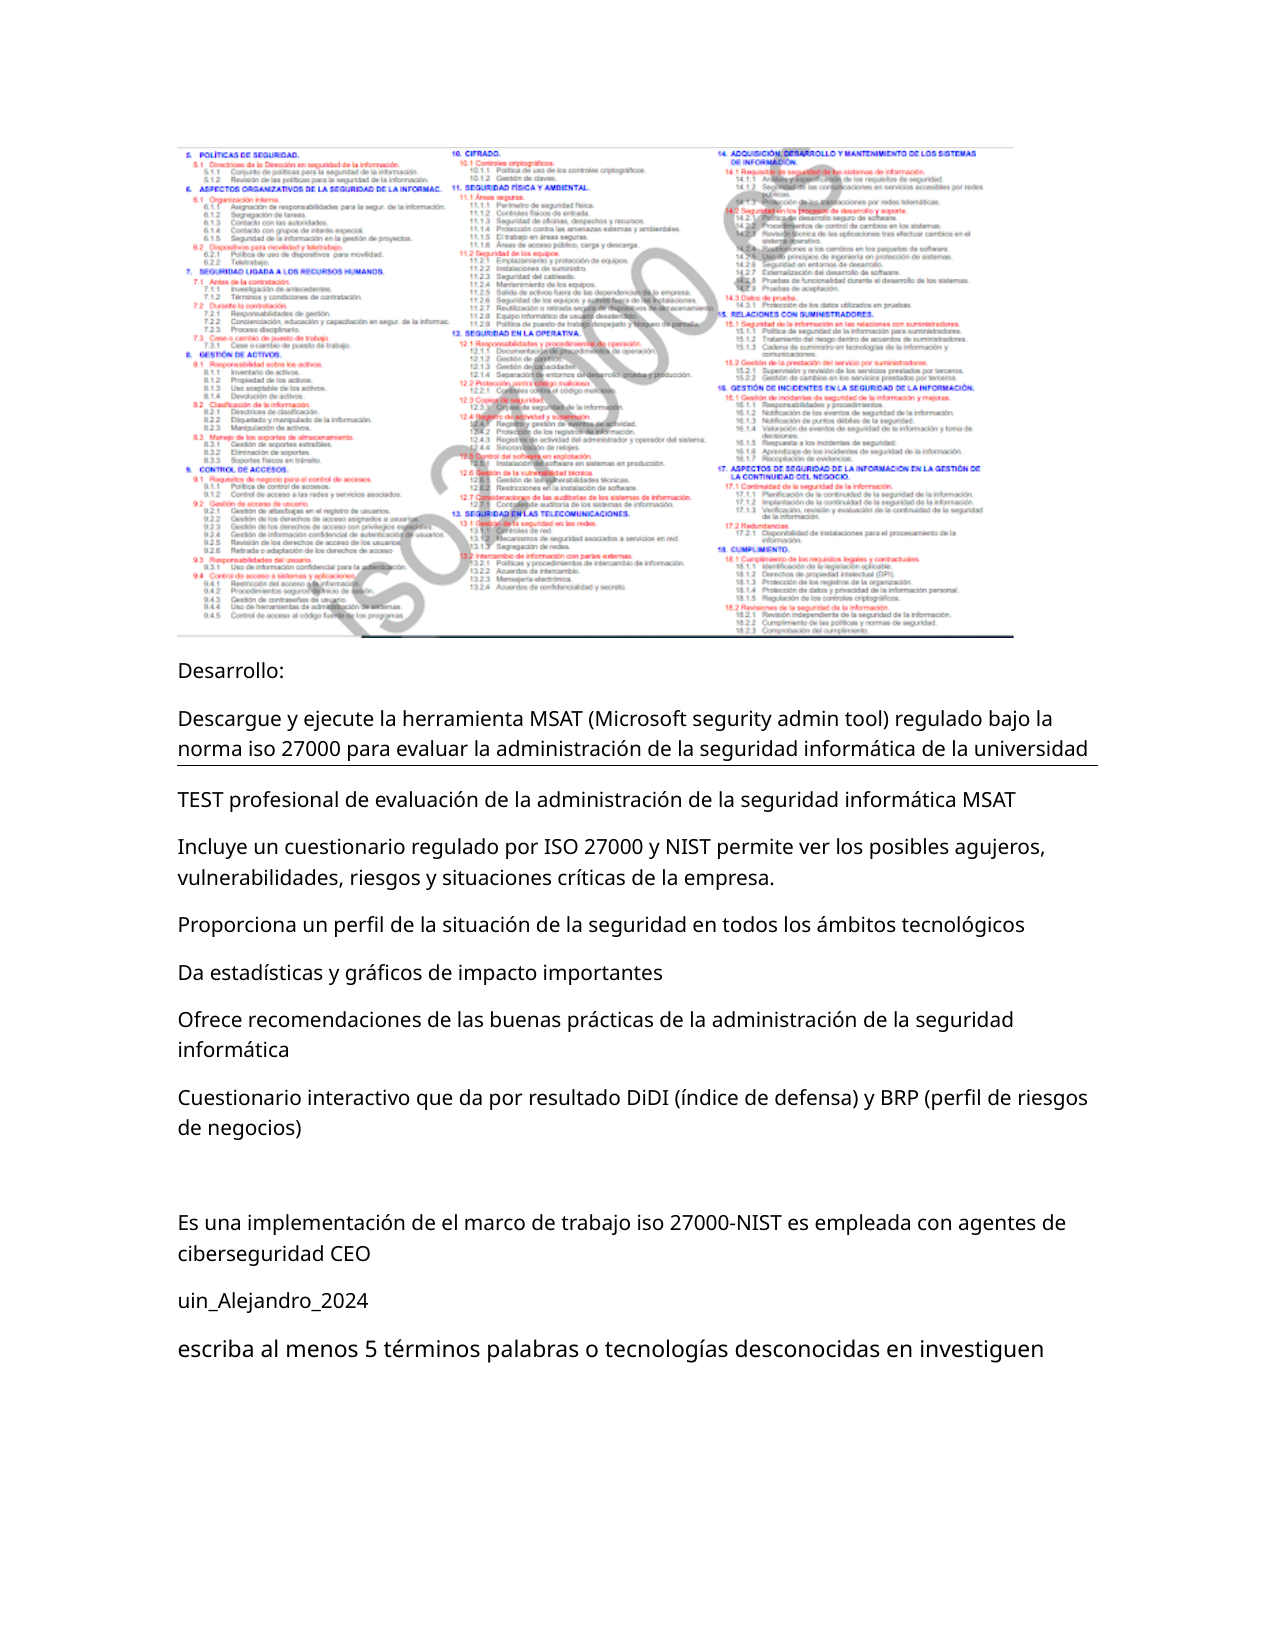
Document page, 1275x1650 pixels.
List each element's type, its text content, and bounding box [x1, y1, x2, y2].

text escriba al menos 5 términos palabras o tecnologías desconocidas en investiguen [177, 1333, 1098, 1364]
text Desarrollo: [177, 656, 1098, 685]
text Descargue y ejecute la herramienta MSAT (Microsoft segurity admin tool) regulado bajo la norma iso 27000 para evaluar la administración de la seguridad informática de la universidad [177, 704, 1098, 765]
text Ofrece recomendaciones de las buenas prácticas de la administración de la seguridad informática [177, 1005, 1098, 1064]
text Incluye un cuestionario regulado por ISO 27000 y NIST permite ver los posibles agujeros, vulnerabilidades, riesgos y situaciones críticas de la empresa. [177, 832, 1098, 892]
text uin_Alejandro_2024 [177, 1286, 1098, 1314]
text TEST profesional de evaluación de la administración de la seguridad informática MSAT [177, 785, 1098, 814]
text Da estadísticas y gráficos de impacto importantes [177, 958, 1098, 986]
text Cuestionario interactivo que da por resultado DiDI (índice de defensa) y BRP (perfil de riesgos de negocios) [177, 1083, 1098, 1142]
text Es una implementación de el marco de trabajo iso 27000-NIST es empleada con agentes de ciberseguridad CEO [177, 1208, 1098, 1267]
picture [177, 147, 1014, 638]
text Proporciona un perfil de la situación de la seguridad en todos los ámbitos tecnológicos [177, 910, 1098, 939]
